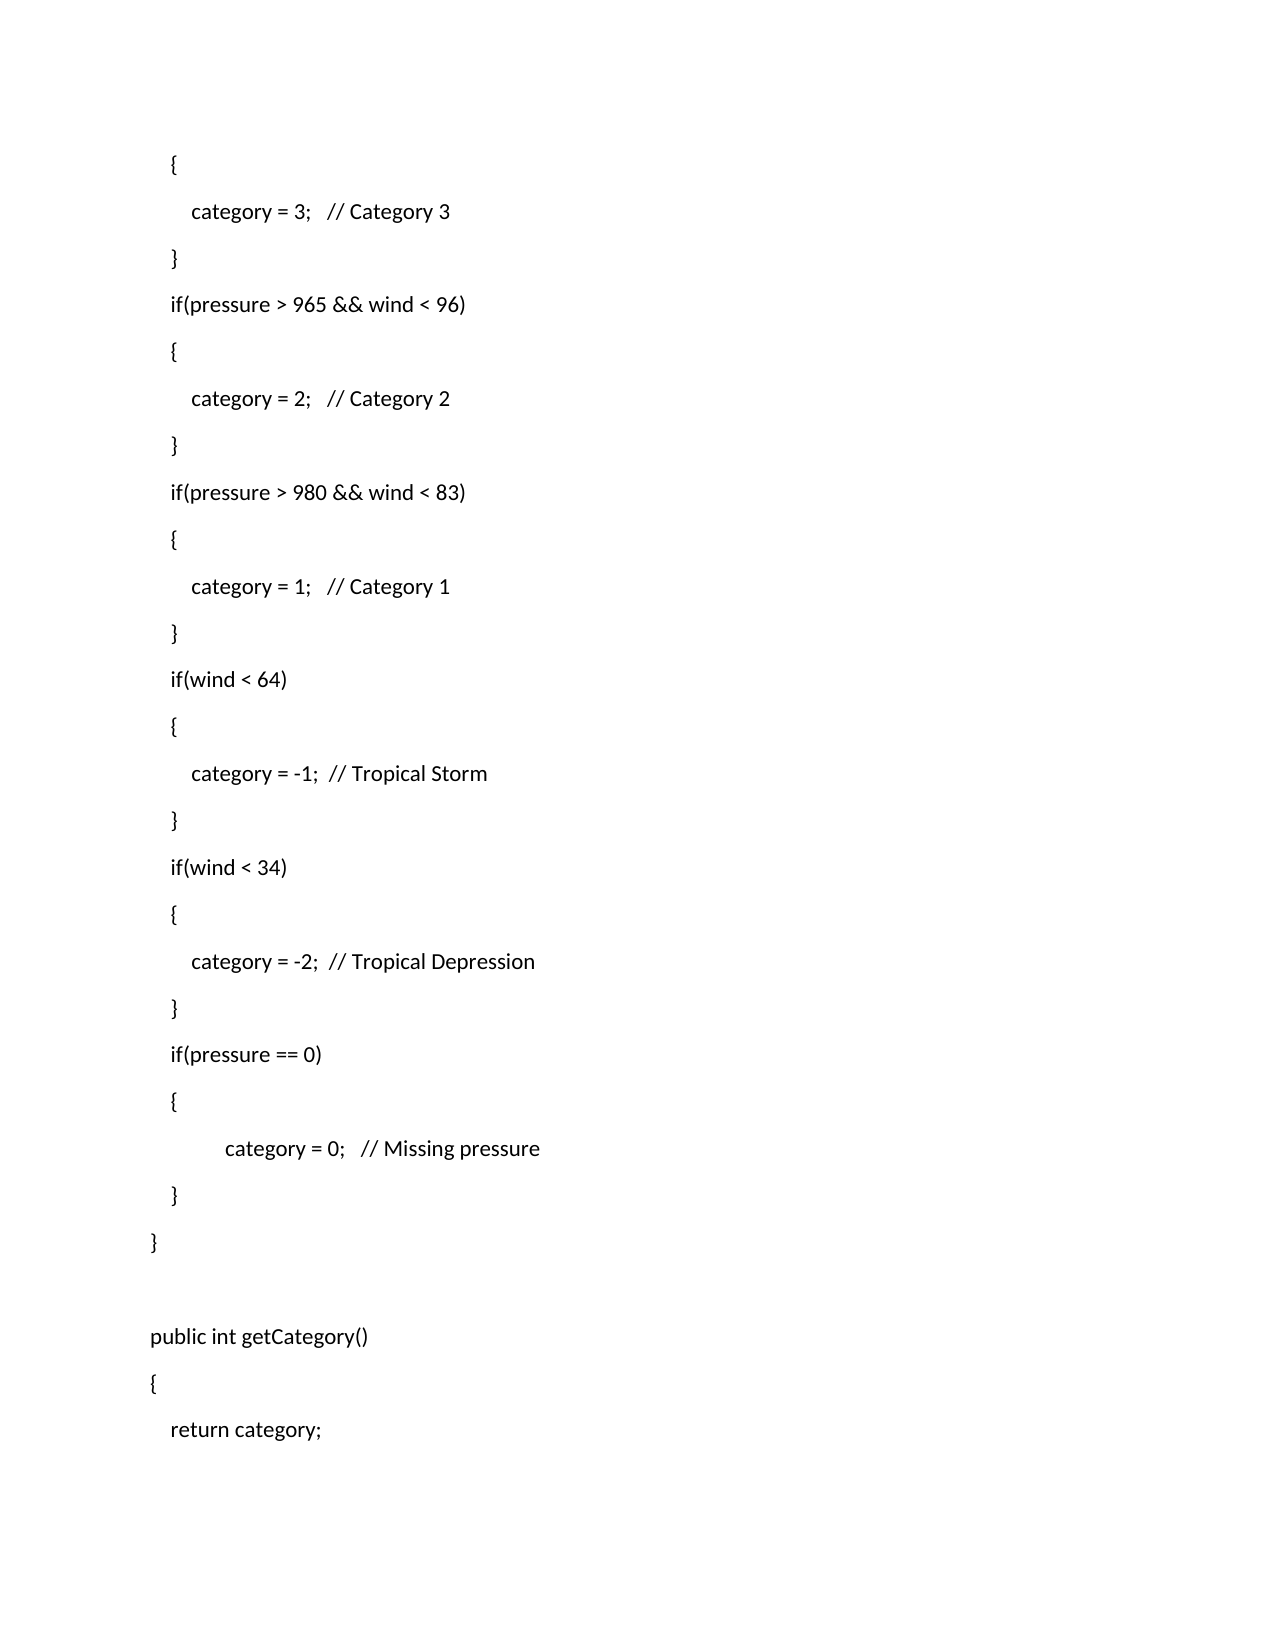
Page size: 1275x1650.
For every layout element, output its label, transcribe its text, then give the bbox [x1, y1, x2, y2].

text { [150, 712, 1125, 741]
text if(wind < 34) [150, 853, 1125, 881]
text category = 3; // Category 3 [150, 197, 1125, 225]
text if(wind < 64) [150, 666, 1125, 694]
text public int getCategory() [150, 1322, 1125, 1350]
text } [150, 431, 1125, 459]
text { [150, 525, 1125, 553]
text category = 2; // Category 2 [150, 384, 1125, 412]
text { [150, 150, 1125, 178]
text } [150, 1228, 1125, 1256]
text } [150, 619, 1125, 647]
text { [150, 337, 1125, 366]
text { [150, 1087, 1125, 1116]
text { [150, 1369, 1125, 1397]
text } [150, 806, 1125, 834]
text category = -1; // Tropical Storm [150, 759, 1125, 787]
text return category; [150, 1416, 1125, 1444]
text } [150, 994, 1125, 1022]
text { [150, 900, 1125, 928]
text category = -2; // Tropical Depression [150, 947, 1125, 975]
text category = 0; // Missing pressure [150, 1134, 1125, 1162]
text } [150, 1181, 1125, 1209]
text if(pressure > 980 && wind < 83) [150, 478, 1125, 506]
text if(pressure > 965 && wind < 96) [150, 291, 1125, 319]
text } [150, 244, 1125, 272]
text if(pressure == 0) [150, 1041, 1125, 1069]
text category = 1; // Category 1 [150, 572, 1125, 600]
